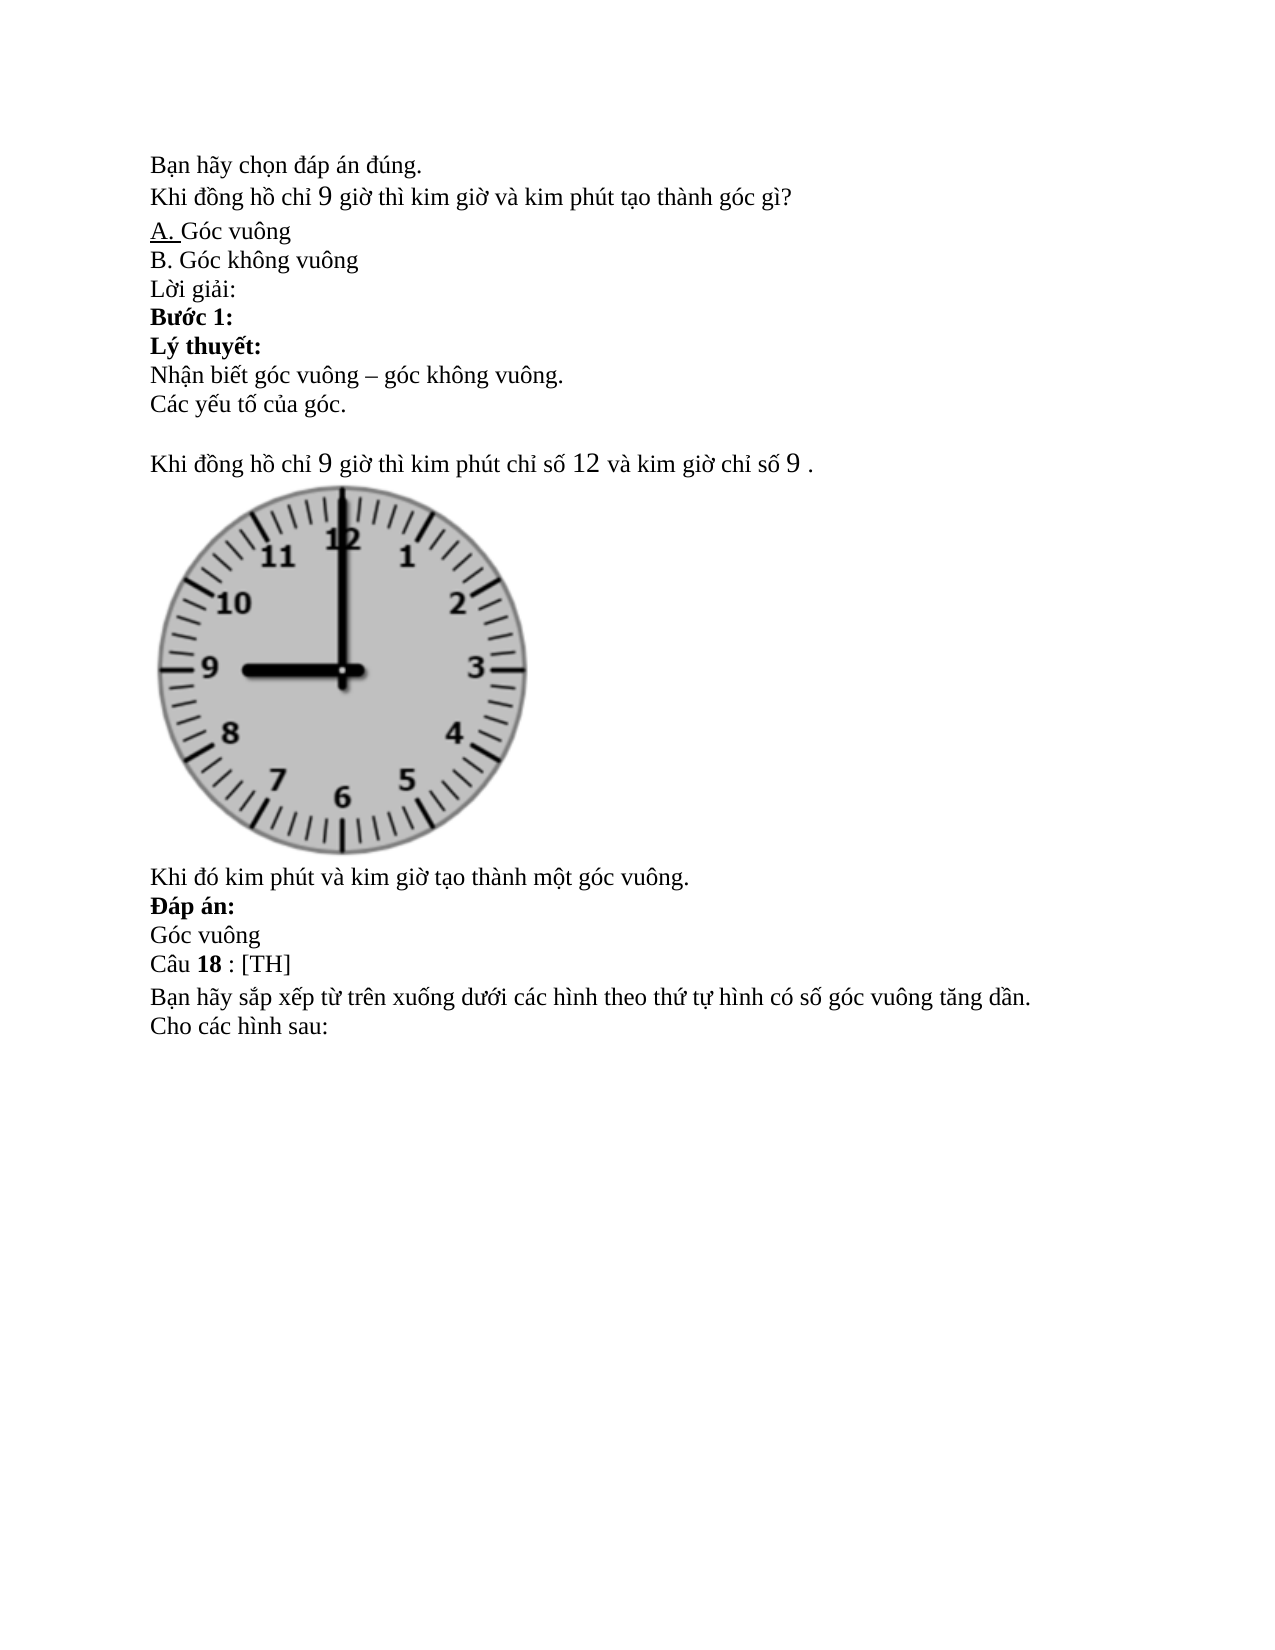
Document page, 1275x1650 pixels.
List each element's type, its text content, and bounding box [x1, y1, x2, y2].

text Bước 1: [150, 302, 1125, 331]
text Bạn hãy chọn đáp án đúng. Khi đồng hồ chỉ 9 giờ thì kim giờ và kim phút tạo thành góc gì? [150, 150, 1125, 211]
text Lời giải: [150, 274, 1125, 302]
text Lý thuyết: Nhận biết góc vuông – góc không vuông. Các yếu tố của góc. Khi đồng hồ chỉ 9 giờ thì kim phút chỉ số 12 và kim giờ chỉ số 9 . Khi đó kim phút và kim giờ tạo thành một góc vuông. Đáp án: Góc vuông [150, 331, 1125, 949]
text Câu 18 : [TH] [150, 949, 1125, 977]
text Bạn hãy sắp xếp từ trên xuống dưới các hình theo thứ tự hình có số góc vuông tăng dần. Cho các hình sau: [150, 982, 1125, 1040]
picture [150, 478, 530, 863]
text A. Góc vuông [150, 216, 1125, 245]
text B. Góc không vuông [150, 245, 1125, 274]
